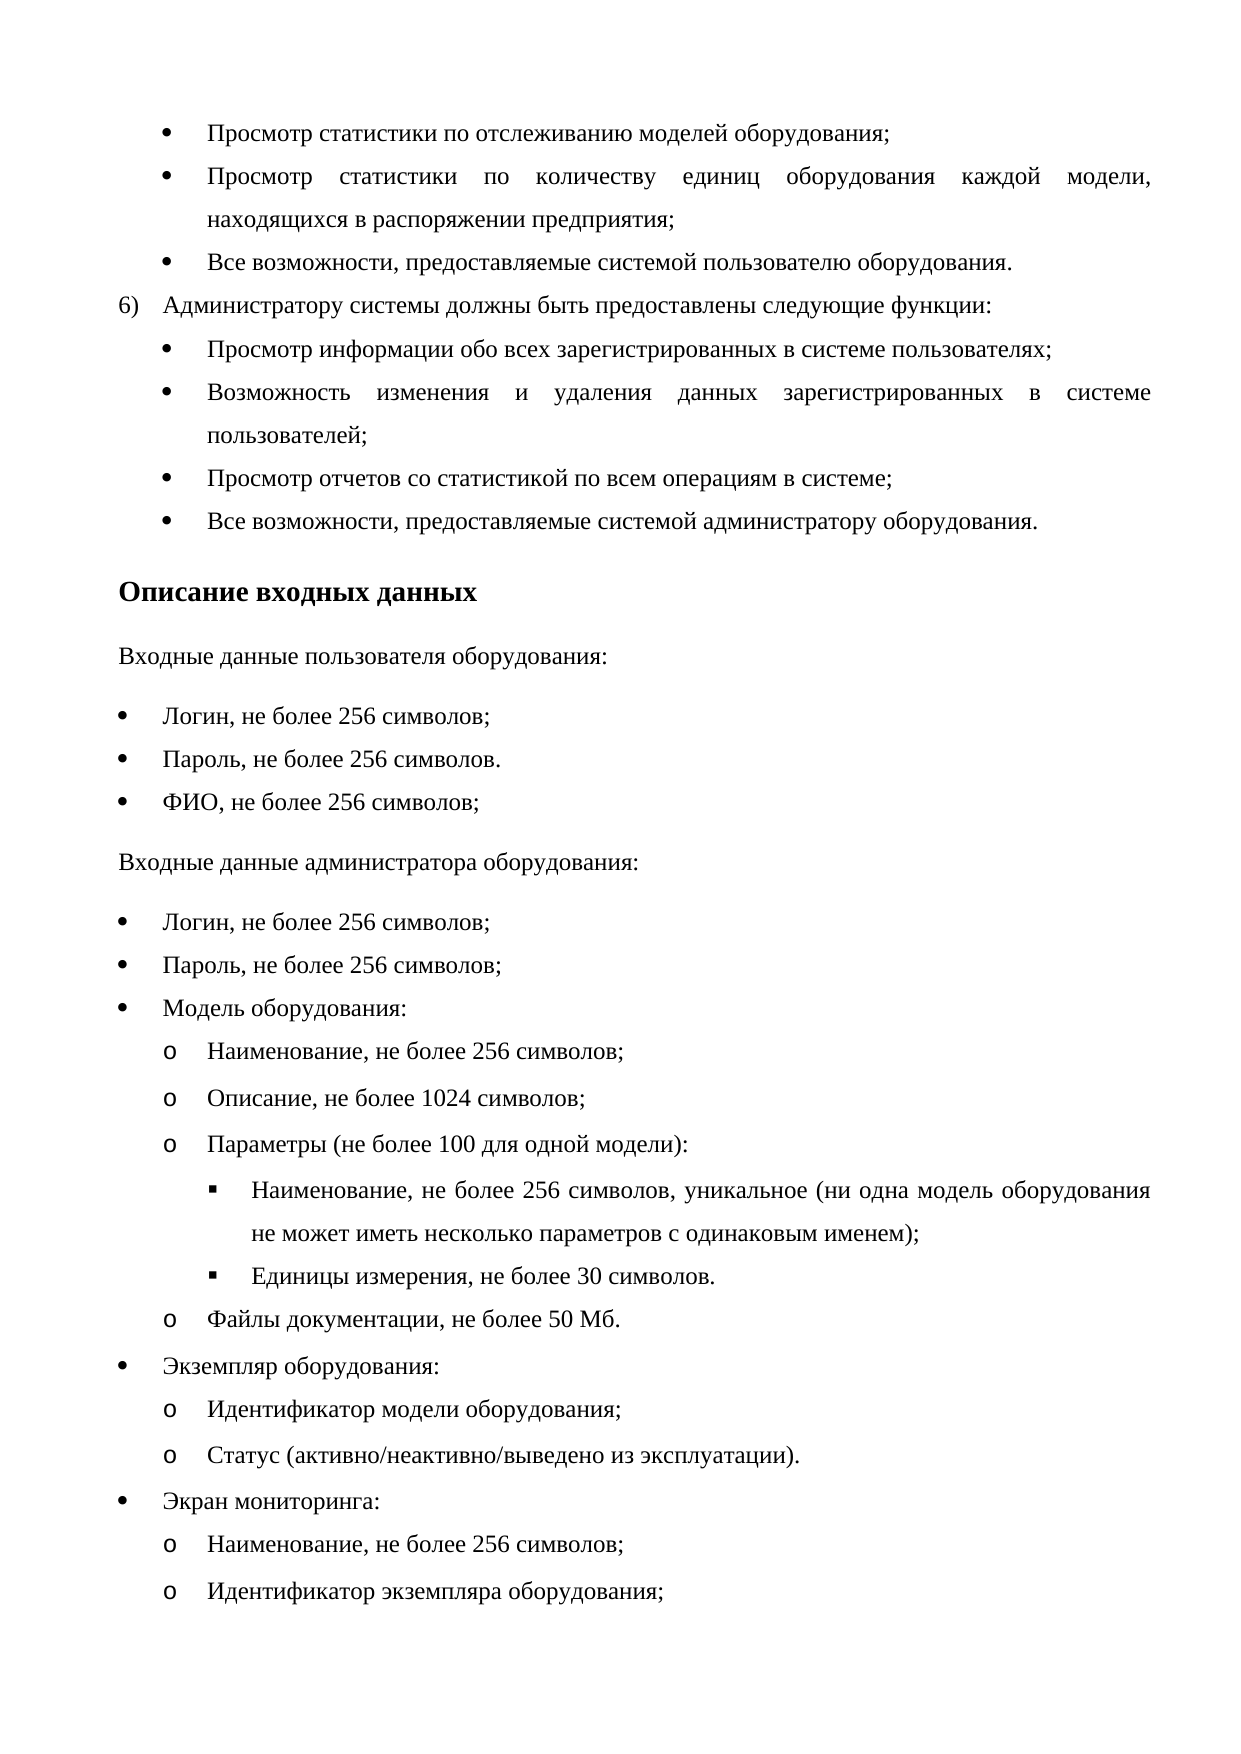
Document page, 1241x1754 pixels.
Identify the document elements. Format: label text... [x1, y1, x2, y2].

list ФИО, не более 256 символов; [118, 787, 1152, 816]
list Модель оборудования: [118, 993, 1152, 1022]
list Администратору системы должны быть предоставлены следующие функции: [118, 291, 1152, 319]
text Описание входных данных [118, 574, 1152, 608]
list Экран мониторинга: [118, 1486, 1152, 1515]
text Входные данные пользователя оборудования: [118, 641, 1152, 670]
list Наименование, не более 256 символов, уникальное (ни одна модель оборудования не может иметь несколько параметров с одинаковым именем); [207, 1175, 1152, 1247]
list Идентификатор модели оборудования; [162, 1394, 1152, 1425]
list Пароль, не более 256 символов. [118, 744, 1152, 773]
list Возможность изменения и удаления данных зарегистрированных в системе пользователей; [162, 377, 1152, 449]
list Просмотр статистики по количеству единиц оборудования каждой модели, находящихся в распоряжении предприятия; [162, 161, 1152, 233]
list Логин, не более 256 символов; [118, 701, 1152, 730]
list Пароль, не более 256 символов; [118, 950, 1152, 979]
list Все возможности, предоставляемые системой пользователю оборудования. [162, 247, 1152, 276]
list Экземпляр оборудования: [118, 1351, 1152, 1379]
list Логин, не более 256 символов; [118, 907, 1152, 936]
list Единицы измерения, не более 30 символов. [207, 1261, 1152, 1290]
list Параметры (не более 100 для одной модели): [162, 1129, 1152, 1160]
list Файлы документации, не более 50 Мб. [162, 1304, 1152, 1335]
list Наименование, не более 256 символов; [162, 1036, 1152, 1067]
list Просмотр статистики по отслеживанию моделей оборудования; [162, 118, 1152, 147]
list Идентификатор экземпляра оборудования; [162, 1576, 1152, 1607]
text Входные данные администратора оборудования: [118, 847, 1152, 876]
list Просмотр информации обо всех зарегистрированных в системе пользователях; [162, 334, 1152, 362]
list Описание, не более 1024 символов; [162, 1083, 1152, 1113]
list Статус (активно/неактивно/выведено из эксплуатации). [162, 1440, 1152, 1471]
list Просмотр отчетов со статистикой по всем операциям в системе; [162, 463, 1152, 492]
list Все возможности, предоставляемые системой администратору оборудования. [162, 506, 1152, 535]
list Наименование, не более 256 символов; [162, 1529, 1152, 1560]
